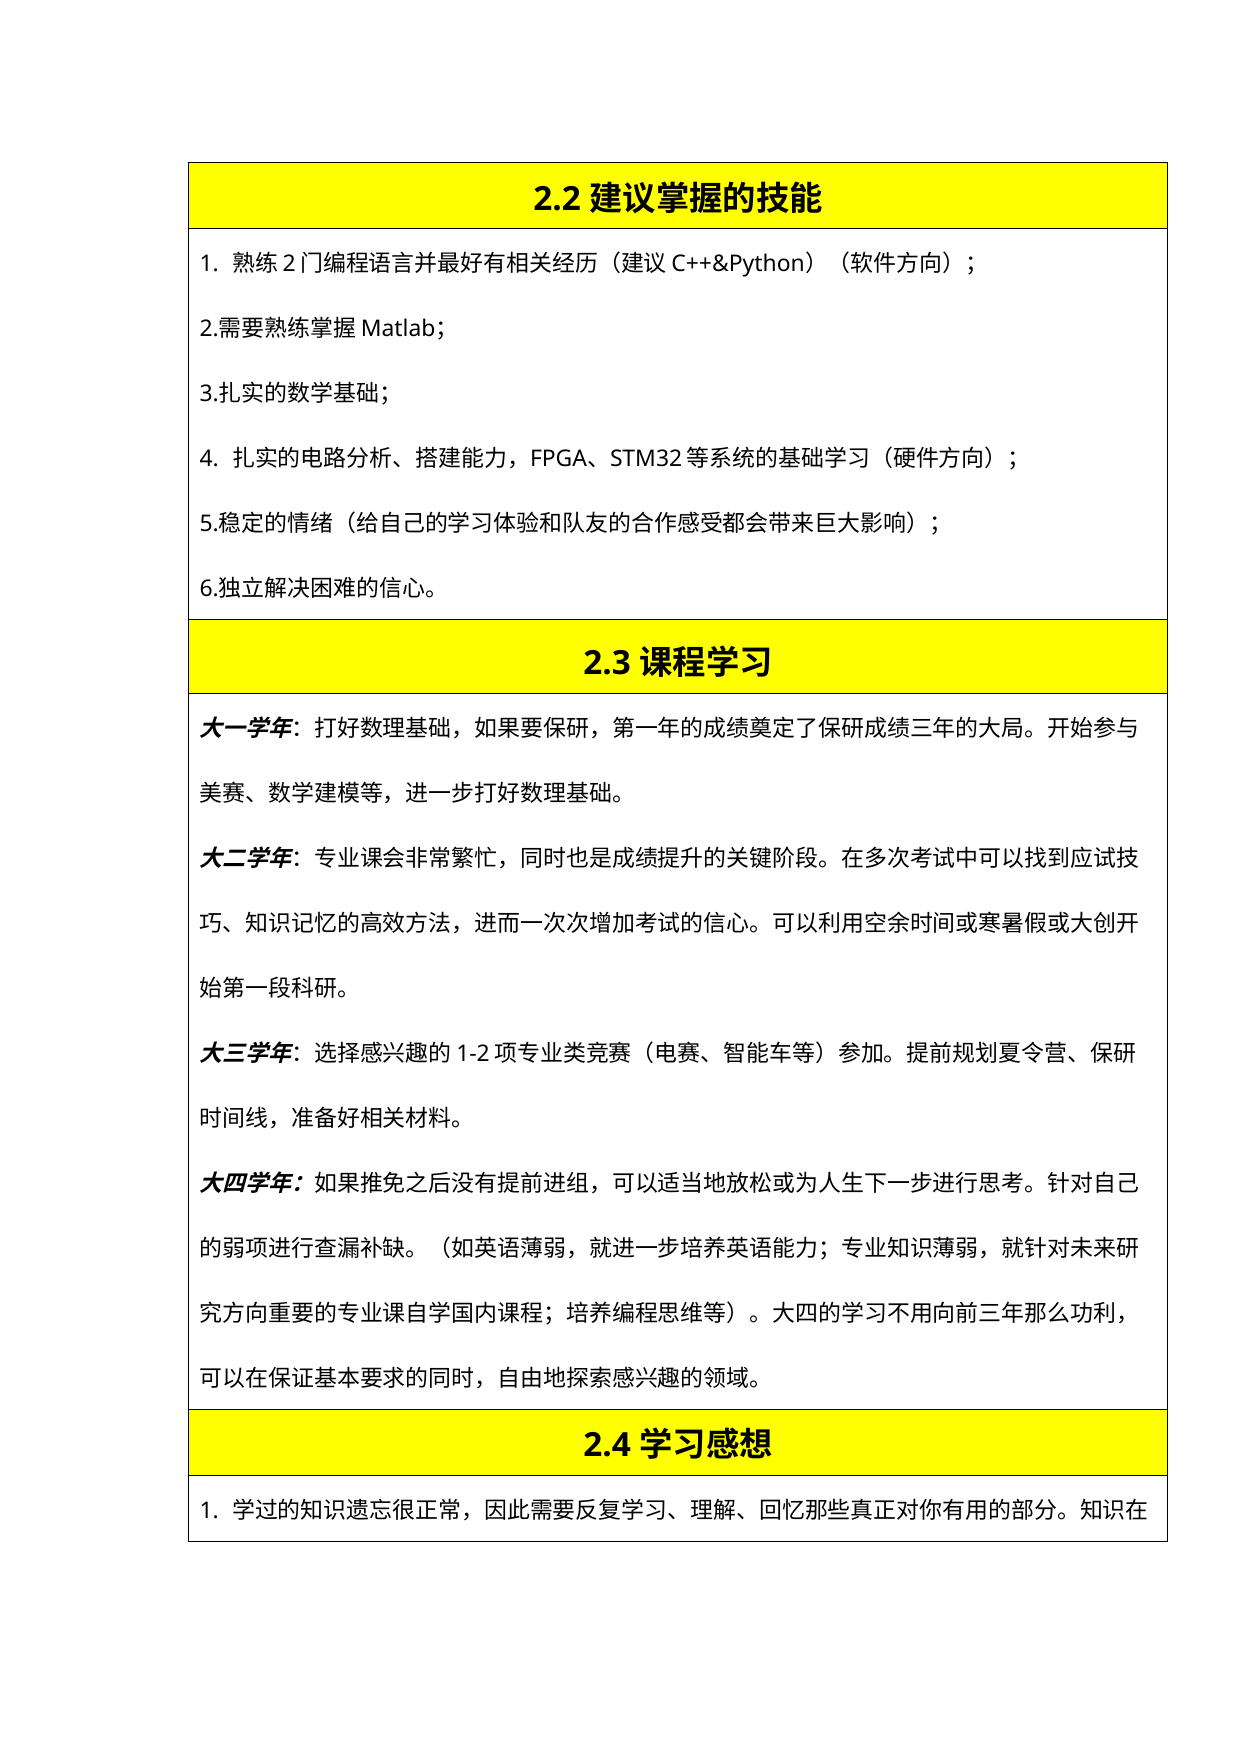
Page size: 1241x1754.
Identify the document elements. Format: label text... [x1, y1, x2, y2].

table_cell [189, 1476, 1167, 1541]
table_cell 2.2 建议掌握的技能 [189, 163, 1167, 228]
table_cell 大一学年：打好数理基础，如果要保研，第一年的成绩奠定了保研成绩三年的大局。开始参与美赛、数学建模等，进一步打好数理基础。 大二学年：专业课会非常繁忙，同时也是成绩提升的关键阶段。在多次考试中可以找到应试技巧、知识记忆的高效方法，进而一次次增加考试的信心。可以利用空余时间或寒暑假或大创开始第一段科研。 大三学年：选择感兴趣的1-2项专业类竞赛（电赛、智能车等）参加。提前规划夏令营、保研时间线，准备好相关材料。 大四学年：如果推免之后没有提前进组，可以适当地放松或为人生下一步进行思考。针对自己的弱项进行查漏补缺。（如英语薄弱，就进一步培养英语能力；专业知识薄弱，就针对未来研究方向重要的专业课自学国内课程；培养编程思维等）。大四的学习不用向前三年那么功利，可以在保证基本要求的同时，自由地探索感兴趣的领域。 [189, 694, 1167, 1409]
table_cell 2.4 学习感想 [189, 1410, 1167, 1475]
table_cell 熟练2门编程语言并最好有相关经历（建议C++&Python）（软件方向）； 2.需要熟练掌握Matlab； 3.扎实的数学基础； 扎实的电路分析、搭建能力，FPGA、STM32等系统的基础学习（硬件方向）； 5.稳定的情绪（给自己的学习体验和队友的合作感受都会带来巨大影响）； 6.独立解决困难的信心。 [189, 229, 1167, 619]
table_cell 2.3 课程学习 [189, 620, 1167, 693]
